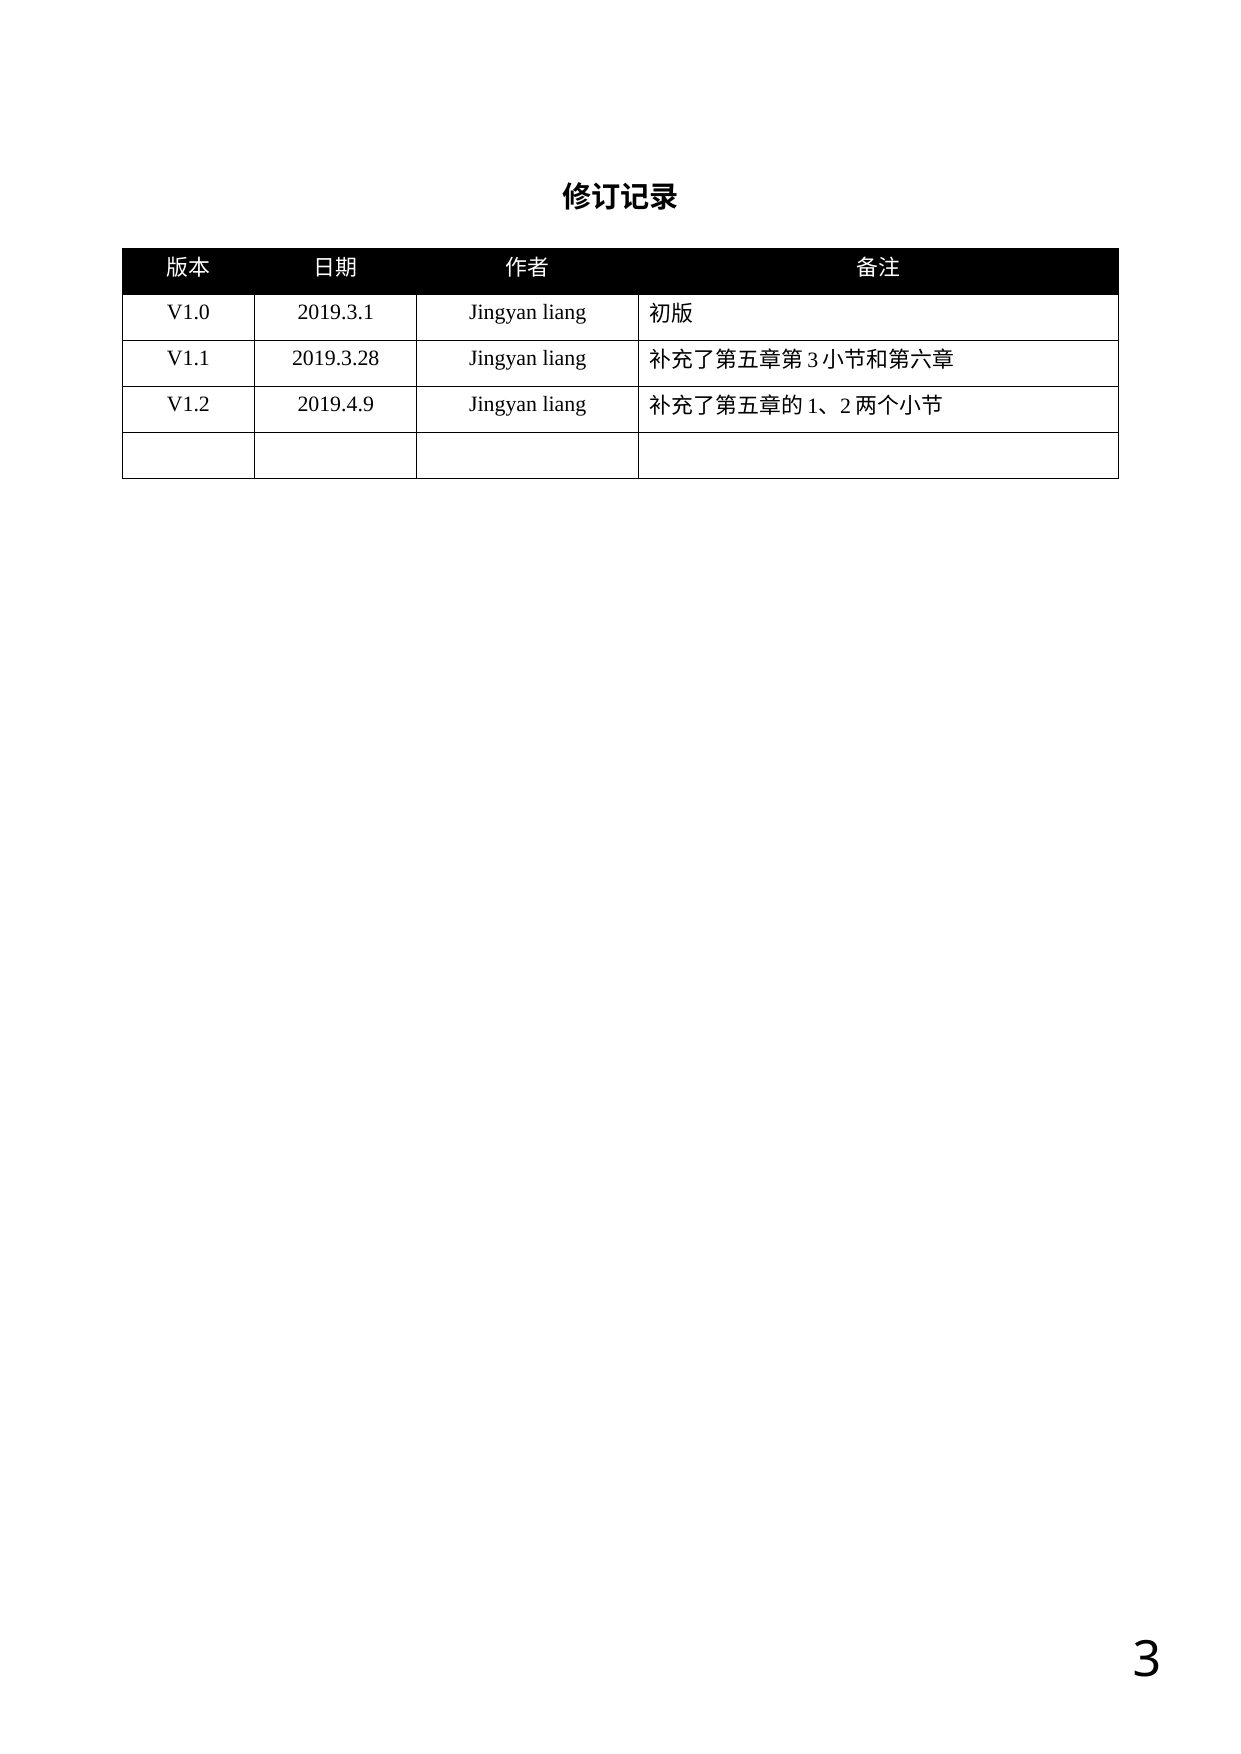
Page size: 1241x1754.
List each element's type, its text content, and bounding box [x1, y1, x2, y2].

table_cell 2019.3.28 [255, 341, 416, 386]
table_cell [417, 433, 638, 478]
table_header 备注 [639, 249, 1118, 294]
text 修订记录 [187, 162, 1053, 227]
table_cell V1.0 [123, 295, 254, 340]
table_cell [255, 433, 416, 478]
table_cell Jingyan liang [417, 295, 638, 340]
table_cell 2019.3.1 [255, 295, 416, 340]
table_cell 2019.4.9 [255, 387, 416, 432]
table_header 作者 [417, 249, 638, 294]
table_cell 补充了第五章第3小节和第六章 [639, 341, 1118, 386]
table_cell [123, 433, 254, 478]
table_cell Jingyan liang [417, 341, 638, 386]
table_cell V1.2 [123, 387, 254, 432]
table_cell 初版 [639, 295, 1118, 340]
table_header 日期 [255, 249, 416, 294]
table_header 版本 [123, 249, 254, 294]
table_cell 补充了第五章的1、2两个小节 [639, 387, 1118, 432]
table_cell Jingyan liang [417, 387, 638, 432]
table_cell [639, 433, 1118, 478]
table_cell V1.1 [123, 341, 254, 386]
